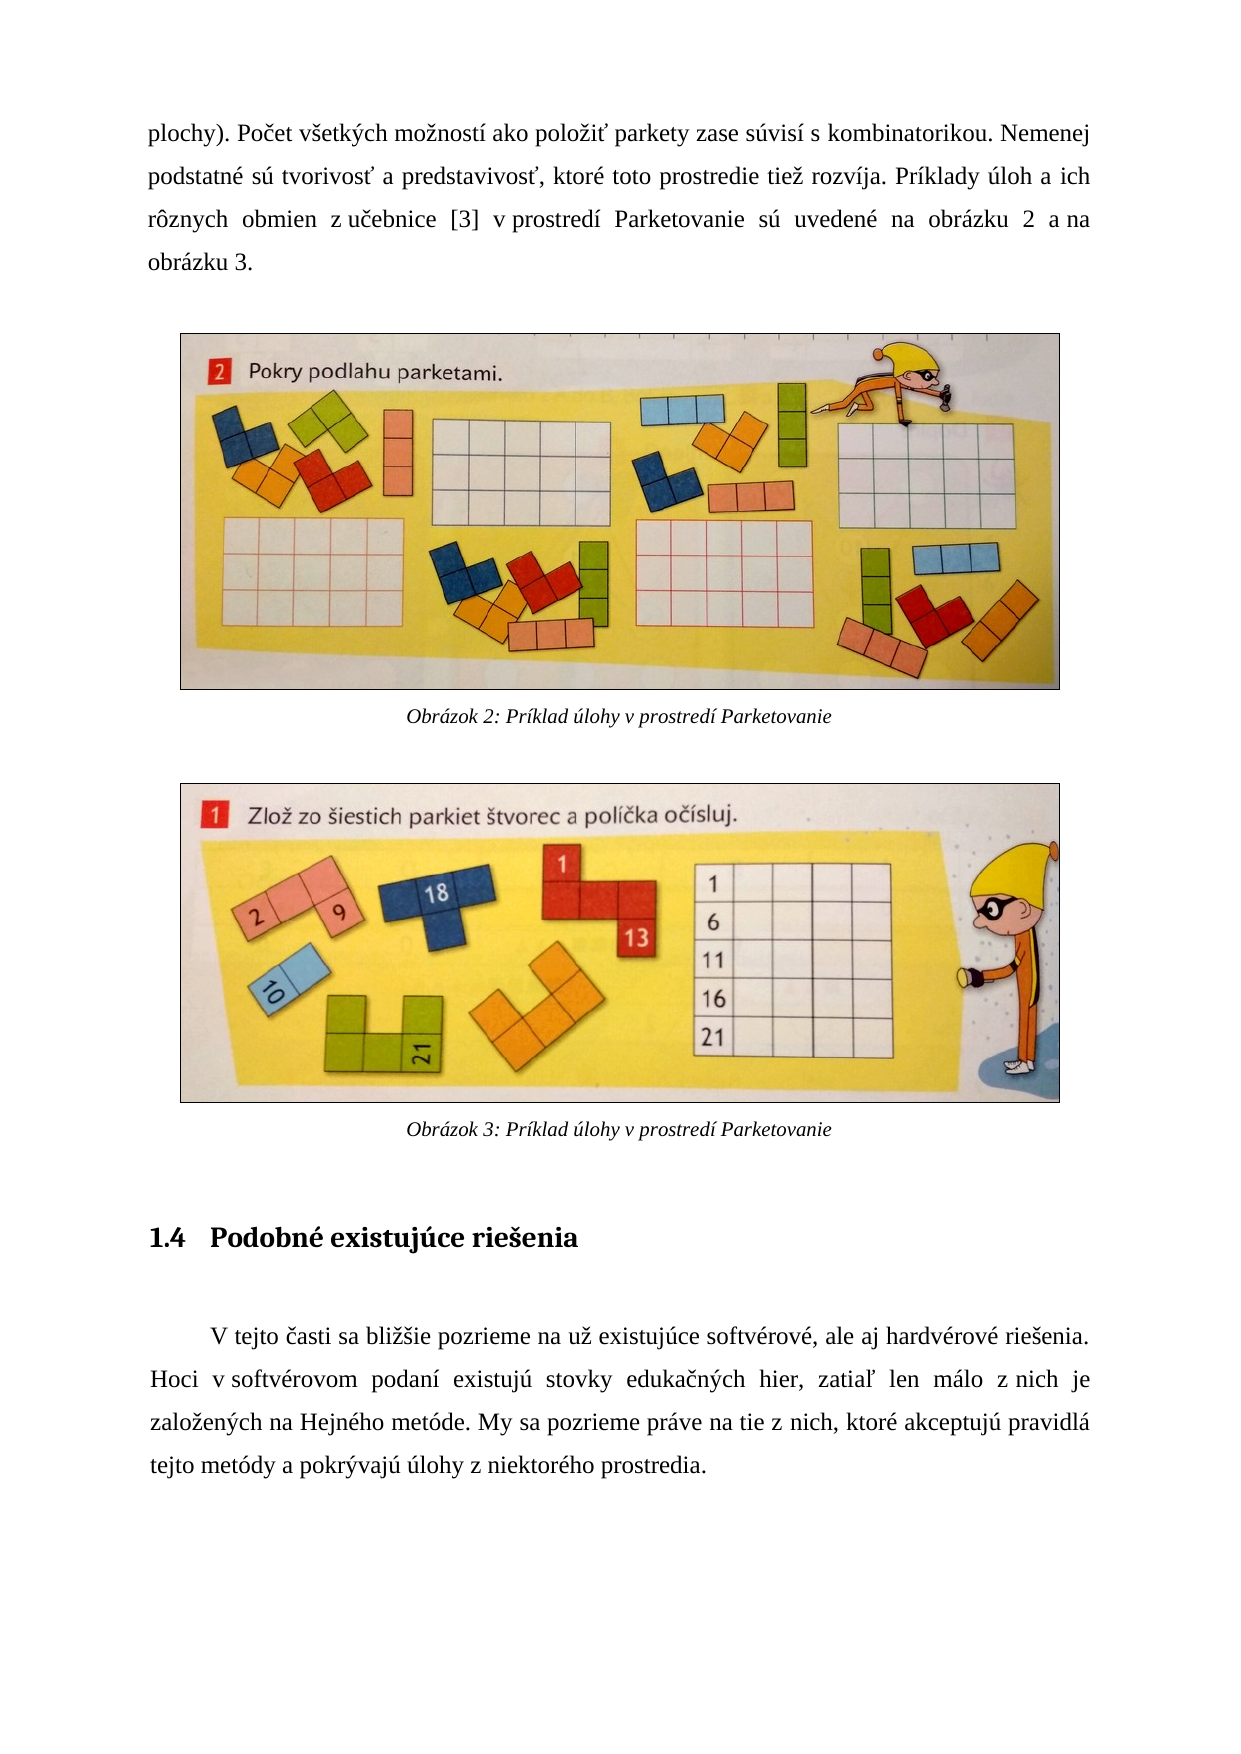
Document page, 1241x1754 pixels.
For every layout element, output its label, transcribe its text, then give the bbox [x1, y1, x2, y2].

picture [181, 334, 1059, 689]
text Obrázok 3: Príklad úlohy v prostredí Parketovanie [148, 1117, 1090, 1141]
picture [181, 784, 1059, 1102]
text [148, 118, 1090, 276]
text V tejto časti sa bližšie pozrieme na už existujúce softvérové, ale aj hardvérové riešenia. Hoci v softvérovom podaní existujú stovky edukačných hier, zatiaľ len málo z nich je založených na Hejného metóde. My sa pozrieme práve na tie z nich, ktoré akceptujú pravidlá tejto metódy a pokrývajú úlohy z niektorého prostredia. [150, 1321, 1090, 1479]
text Obrázok 2: Príklad úlohy v prostredí Parketovanie [148, 704, 1090, 728]
subtitle Podobné existujúce riešenia [150, 1221, 1090, 1254]
